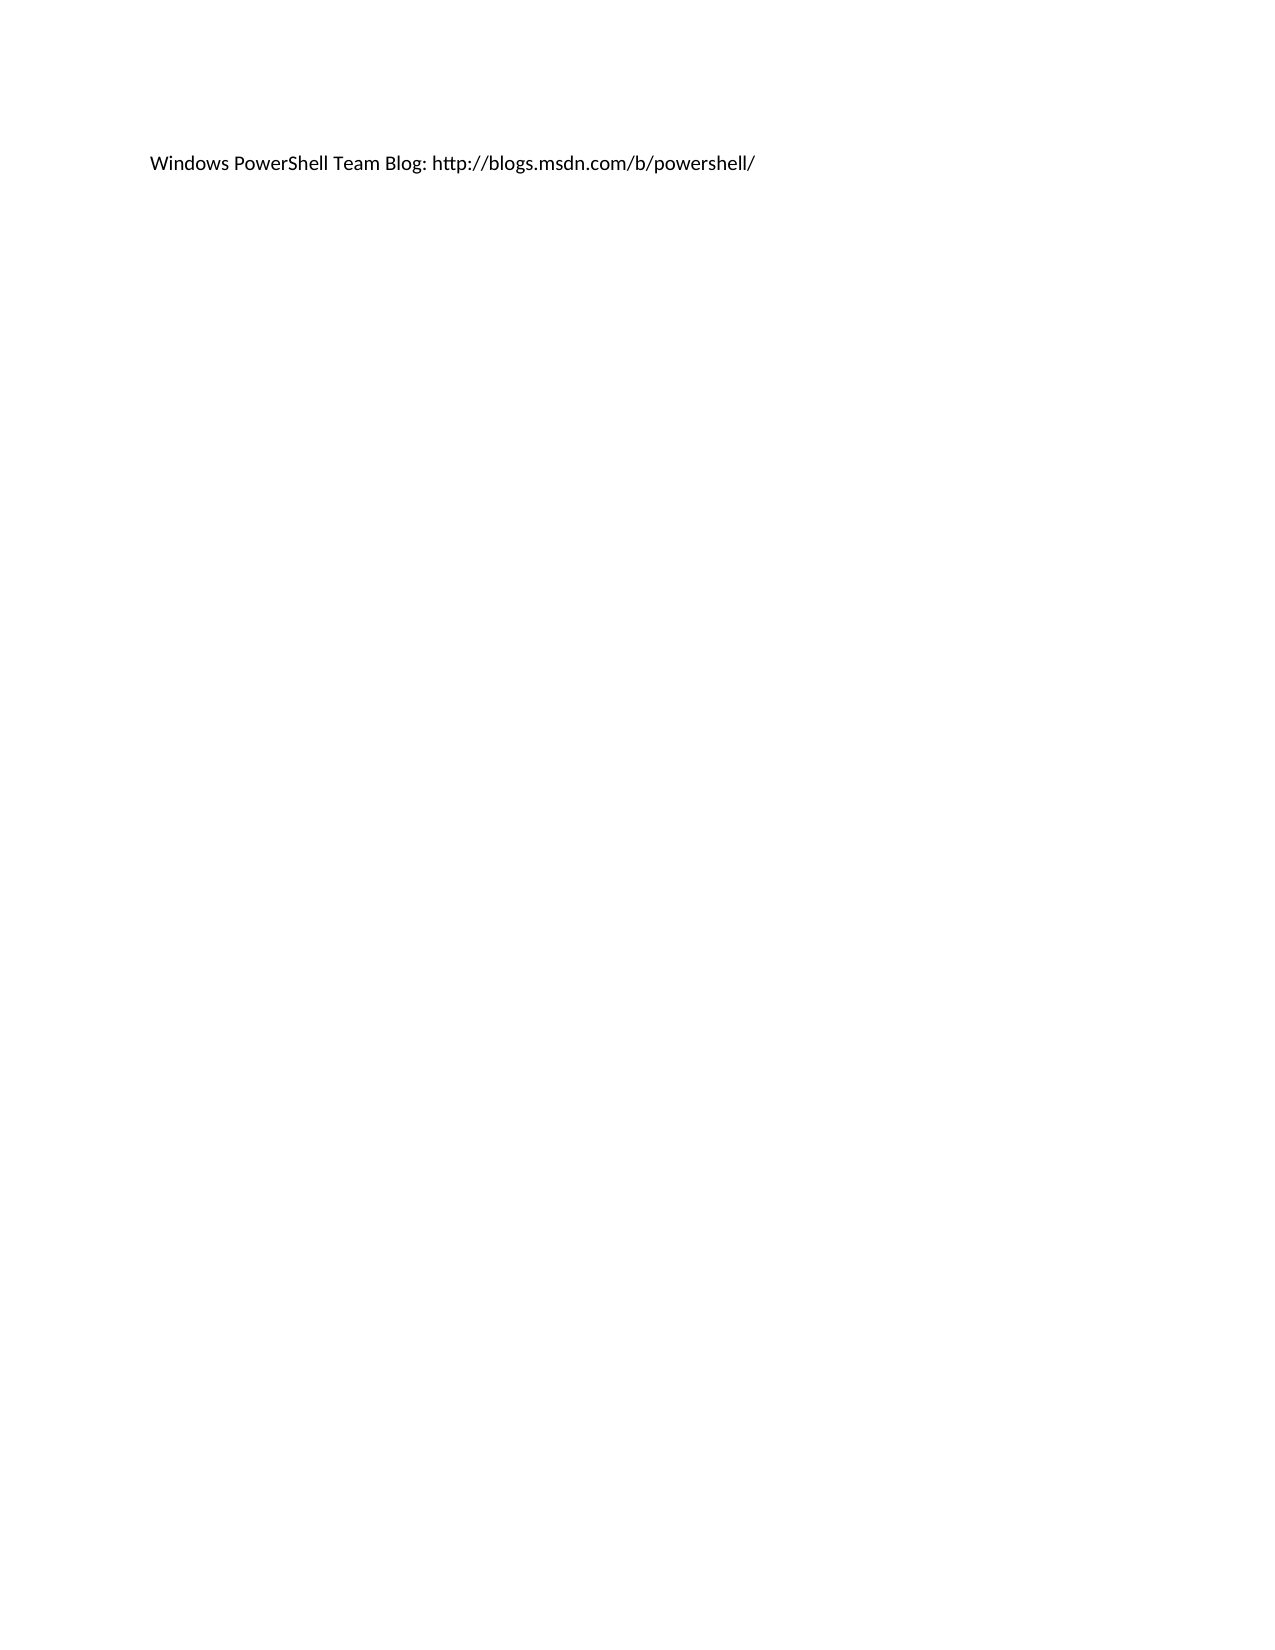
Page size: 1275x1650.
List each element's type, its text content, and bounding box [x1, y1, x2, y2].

text Windows PowerShell Team Blog: http://blogs.msdn.com/b/powershell/ [150, 150, 1125, 175]
